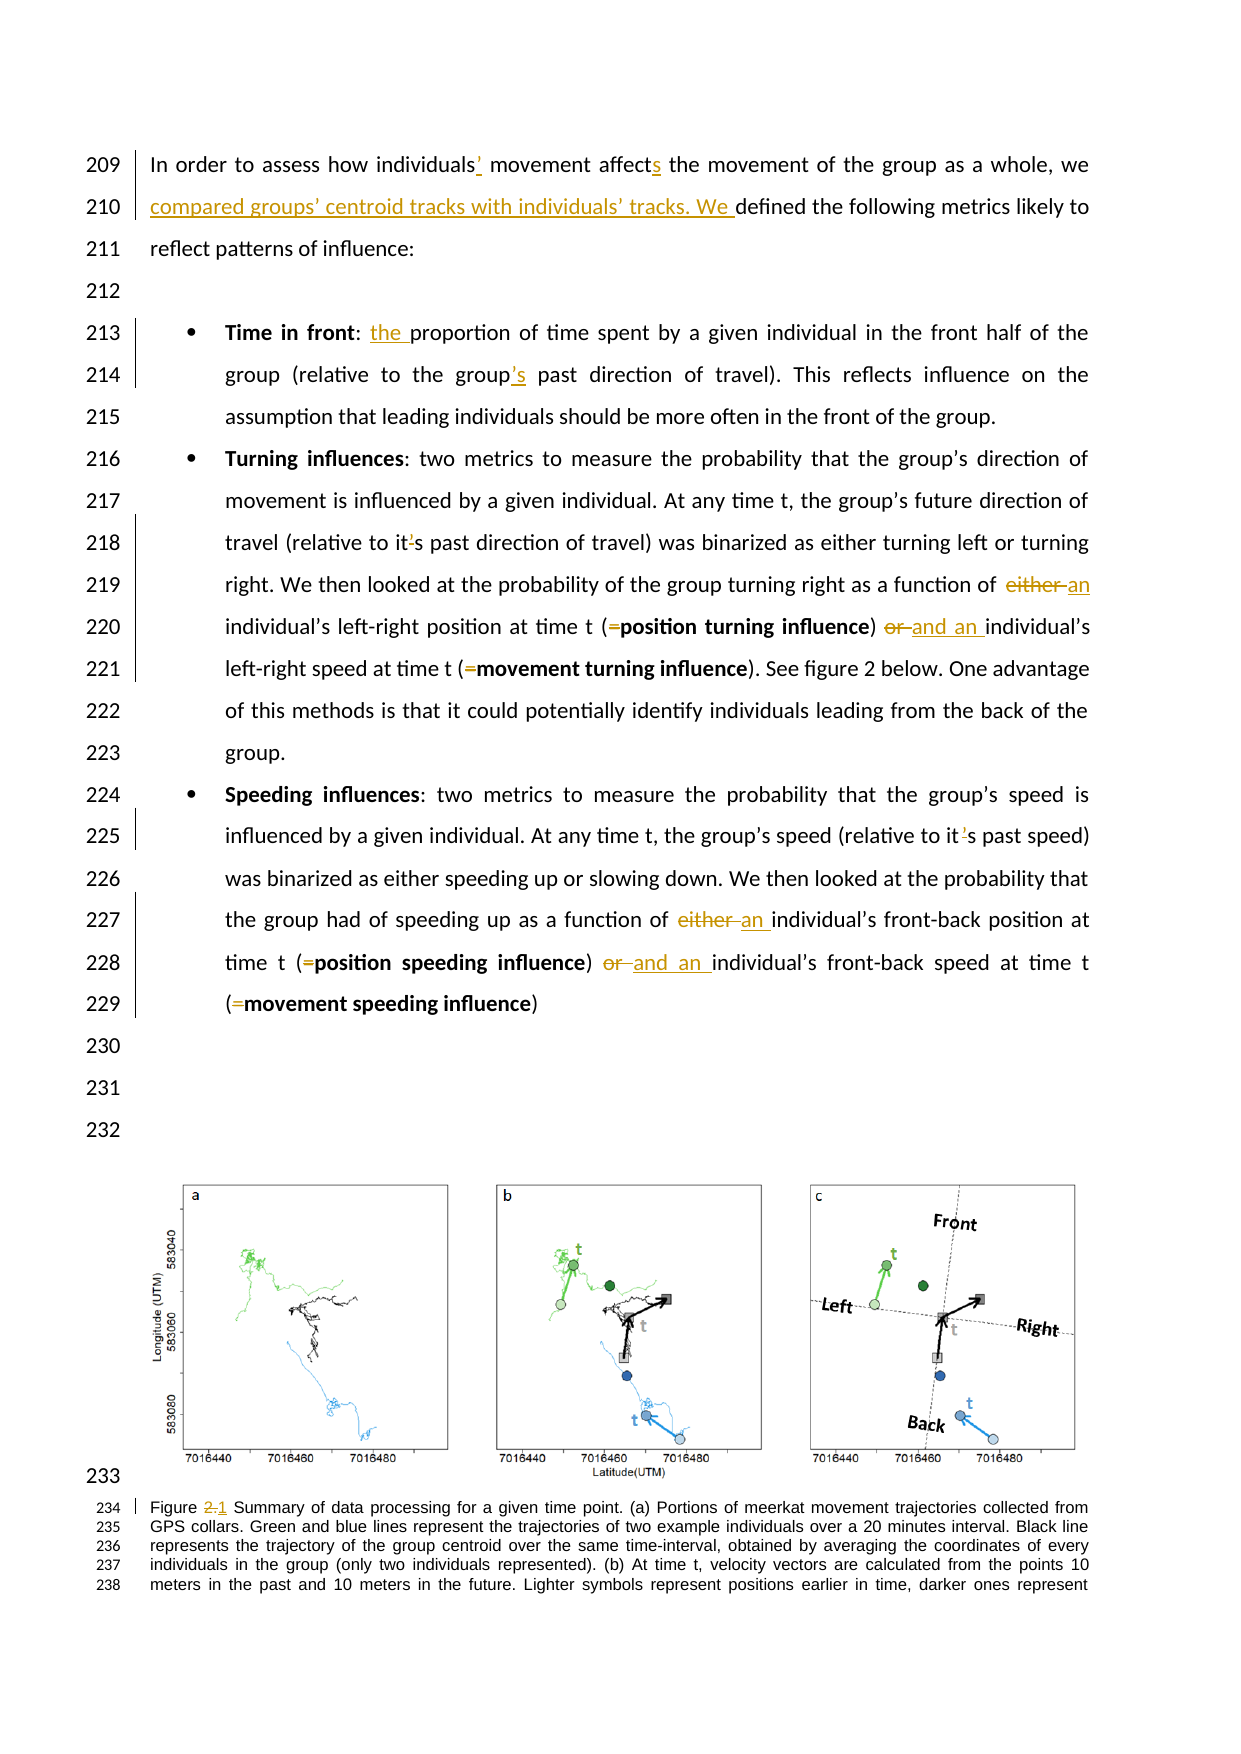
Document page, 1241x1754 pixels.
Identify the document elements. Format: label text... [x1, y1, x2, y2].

list Turning influences: two metrics to measure the probability that the group’s direction of movement is influenced by a given individual. At any time t, the group’s future direction of travel (relative to its past direction of travel) was binarized as either turning left or turning right. We then looked at the probability of the group turning right as a function of individual’s left-right position at time t (position turning influence) individual’s left-right speed at time t (movement turning influence). See figure 2 below. One advantage of this methods is that it could potentially identify individuals leading from the back of the group. [187, 444, 1090, 766]
list Time in front: proportion of time spent by a given individual in the front half of the group (relative to the group past direction of travel). This reflects influence on the assumption that leading individuals should be more often in the front of the group. [187, 318, 1090, 430]
picture [150, 1157, 1087, 1484]
list Speeding influences: two metrics to measure the probability that the group’s speed is influenced by a given individual. At any time t, the group’s speed (relative to its past speed) was binarized as either speeding up or slowing down. We then looked at the probability that the group had of speeding up as a function of individual’s front-back position at time t (position speeding influence) individual’s front-back speed at time t (movement speeding influence) [187, 780, 1090, 1018]
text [150, 1498, 1090, 1593]
text In order to assess how individuals movement affect the movement of the group as a whole, we defined the following metrics likely to reflect patterns of influence: [150, 150, 1090, 262]
